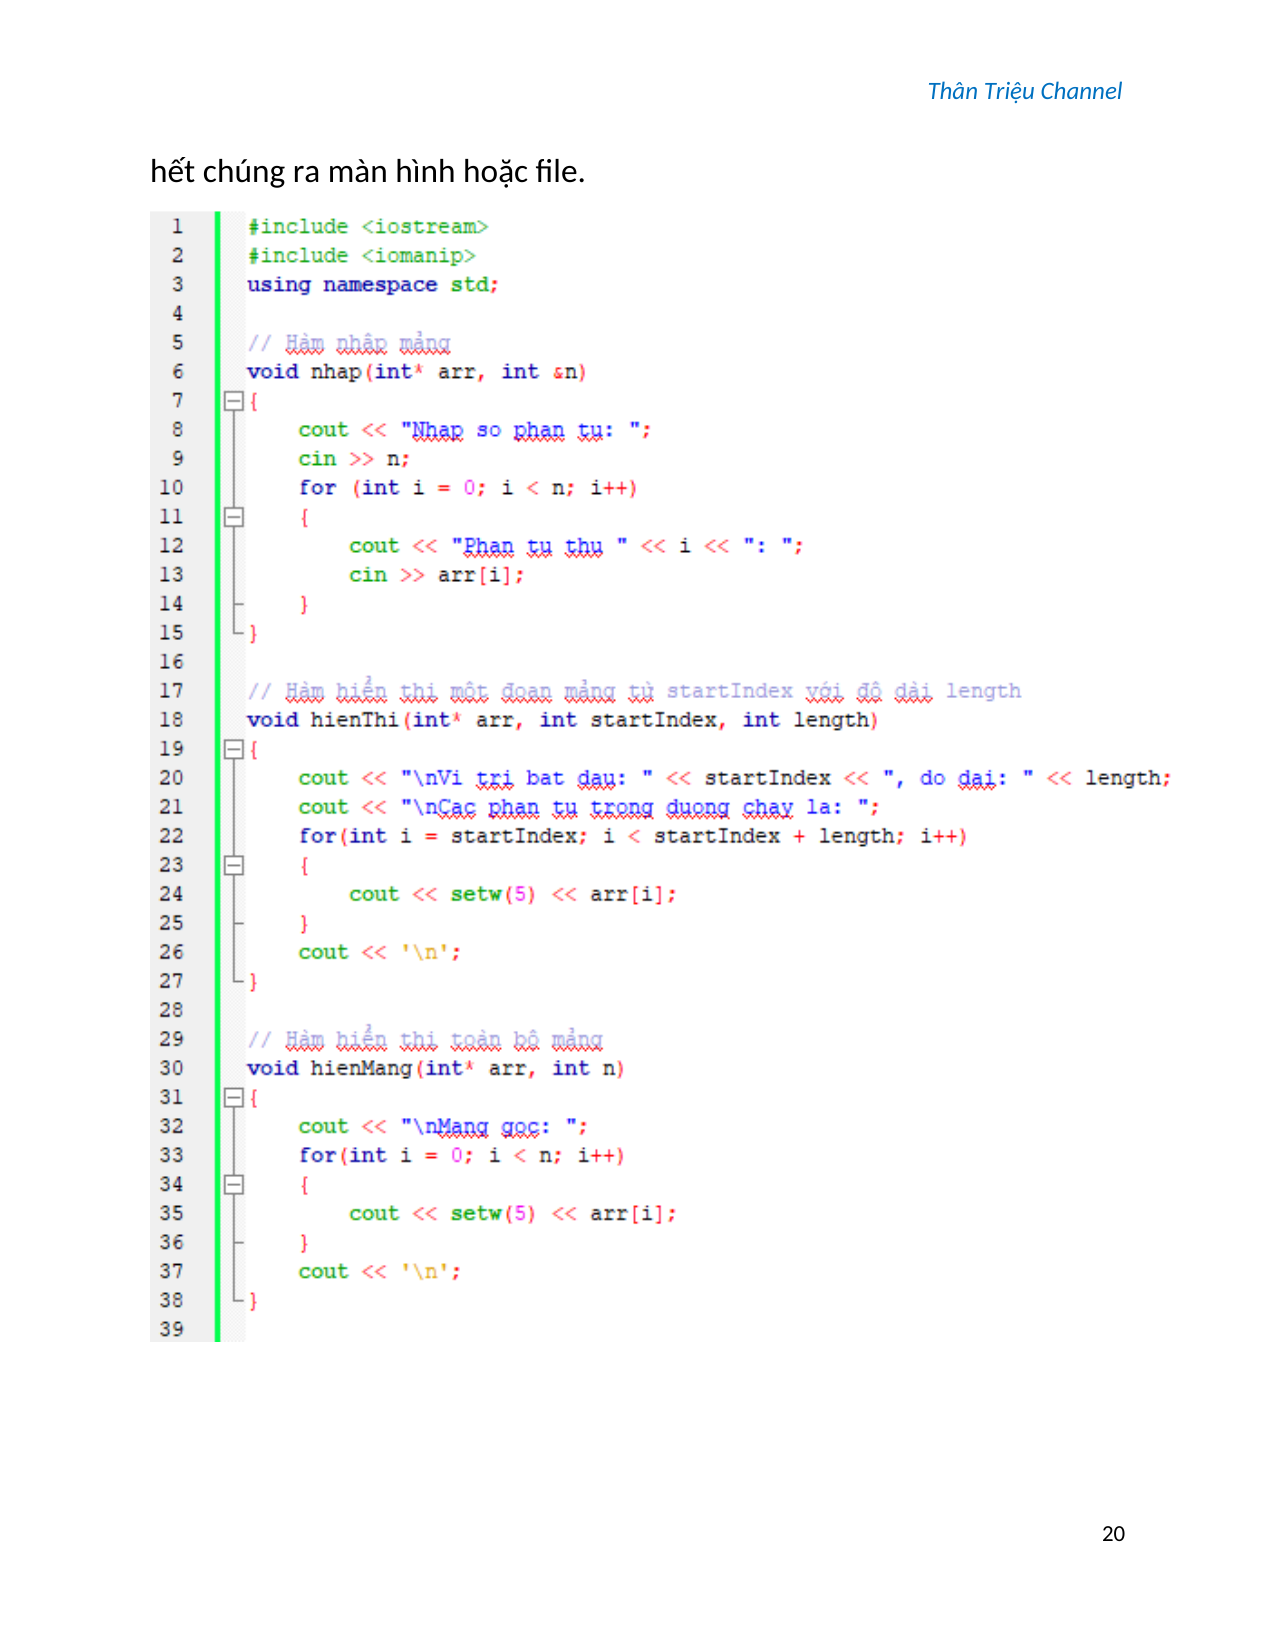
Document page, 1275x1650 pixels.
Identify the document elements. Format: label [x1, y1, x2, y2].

text [150, 150, 1113, 191]
picture [150, 210, 1176, 1342]
